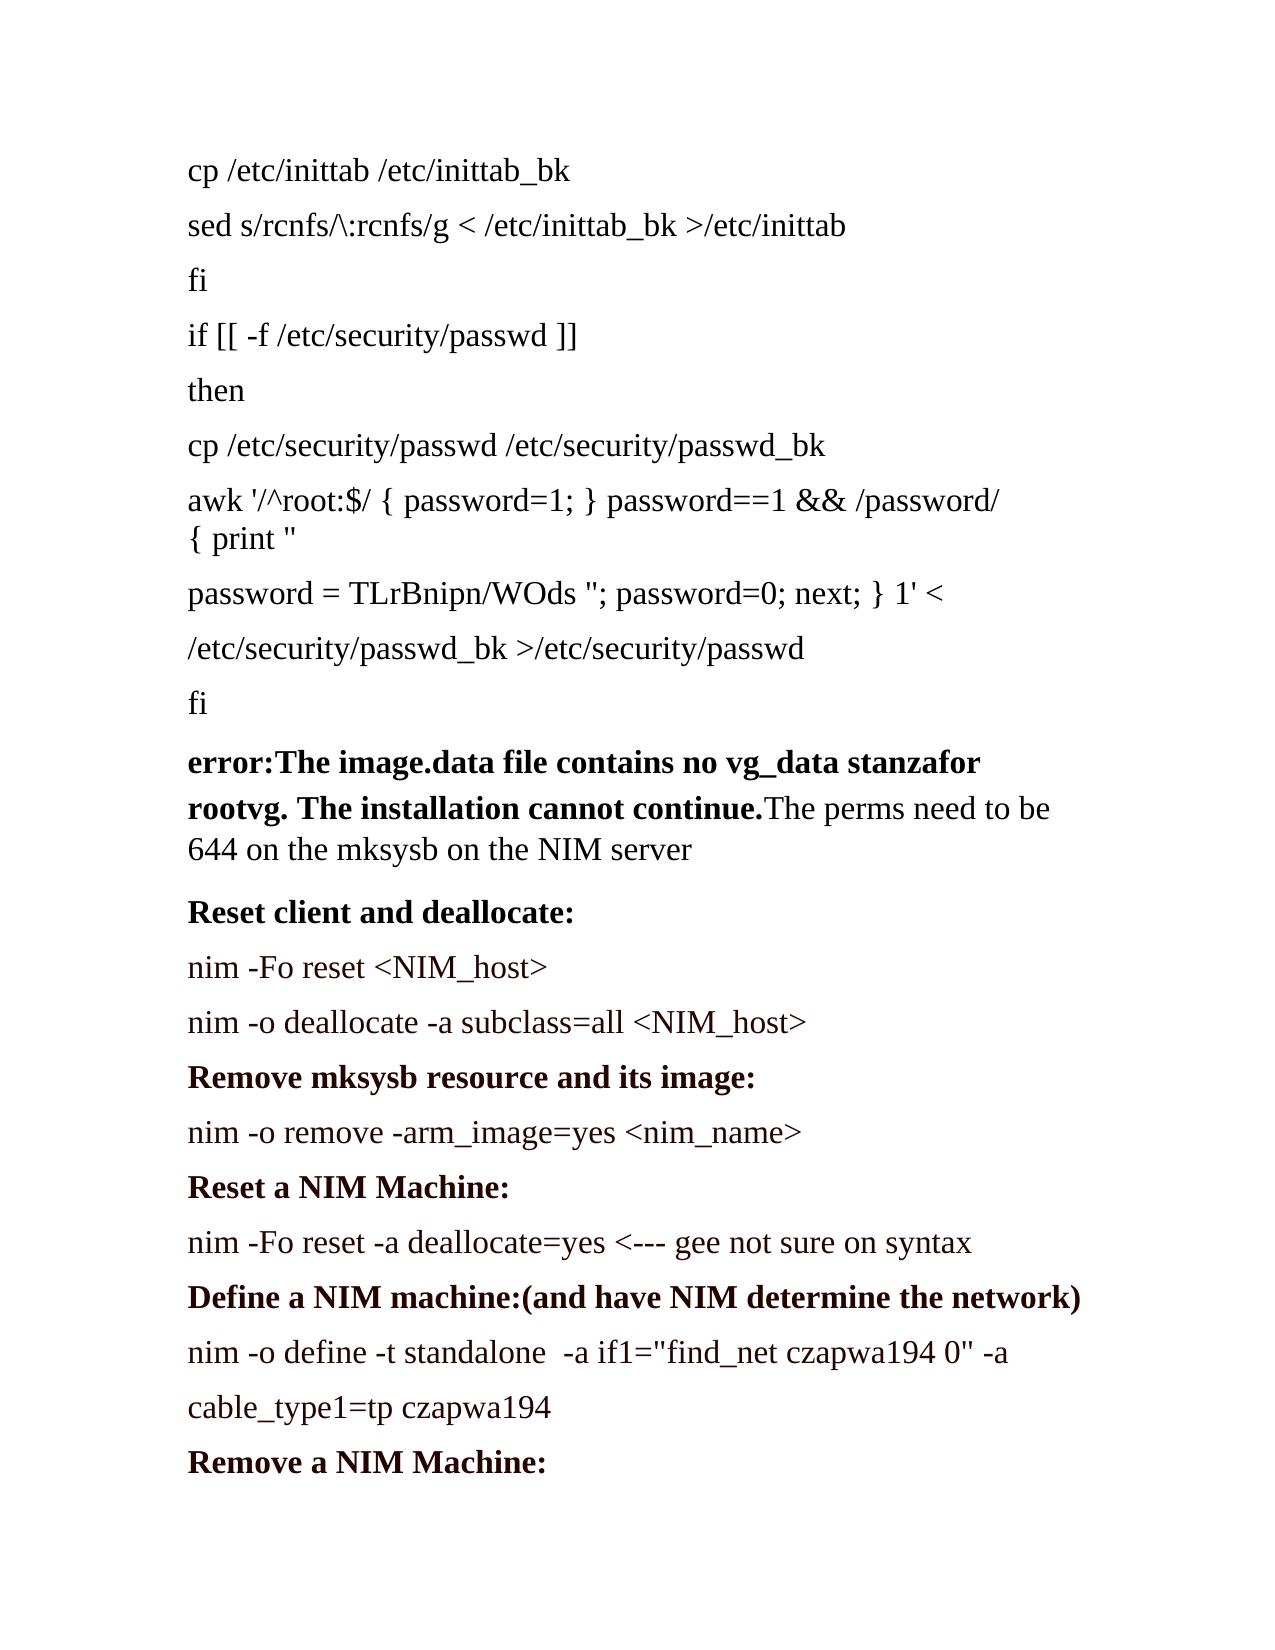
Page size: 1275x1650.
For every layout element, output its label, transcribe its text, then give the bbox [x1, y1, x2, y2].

text fi [187, 260, 1087, 298]
text Define a NIM machine:(and have NIM determine the network) [187, 1277, 1087, 1316]
text then [187, 370, 1087, 408]
text nim -o remove -arm_image=yes <nim_name> [187, 1112, 1087, 1151]
text cp /etc/security/passwd /etc/security/passwd_bk [187, 425, 1087, 463]
text error: The image.data file contains no vg_data stanza for rootvg. The installation cannot continue. The perms need to be 644 on the mksysb on the NIM server [187, 738, 1087, 867]
text nim -Fo reset -a deallocate=yes <--- gee not sure on syntax [187, 1222, 1087, 1261]
text awk '/^root:$/ { password=1; } password==1 && /password/ { print " [187, 480, 1087, 557]
text cable_type1=tp czapwa194 [187, 1387, 1087, 1426]
text cp /etc/inittab /etc/inittab_bk [187, 150, 1087, 188]
text /etc/security/passwd_bk >/etc/security/passwd [187, 628, 1087, 667]
text if [[ -f /etc/security/passwd ]] [187, 315, 1087, 353]
text nim -o define -t standalone -a if1="find_net czapwa194 0" -a [187, 1332, 1087, 1371]
text Reset a NIM Machine: [187, 1167, 1087, 1206]
text Remove mksysb resource and its image: [187, 1057, 1087, 1096]
text Reset client and deallocate: [187, 892, 1087, 931]
text Remove a NIM Machine: [187, 1442, 1087, 1481]
text sed s/rcnfs/\:rcnfs/g < /etc/inittab_bk >/etc/inittab [187, 205, 1087, 243]
text nim -o deallocate -a subclass=all <NIM_host> [187, 1002, 1087, 1041]
text nim -Fo reset <NIM_host> [187, 947, 1087, 986]
text fi [187, 683, 1087, 722]
text password = TLrBnipn/WOds "; password=0; next; } 1' < [187, 573, 1087, 612]
